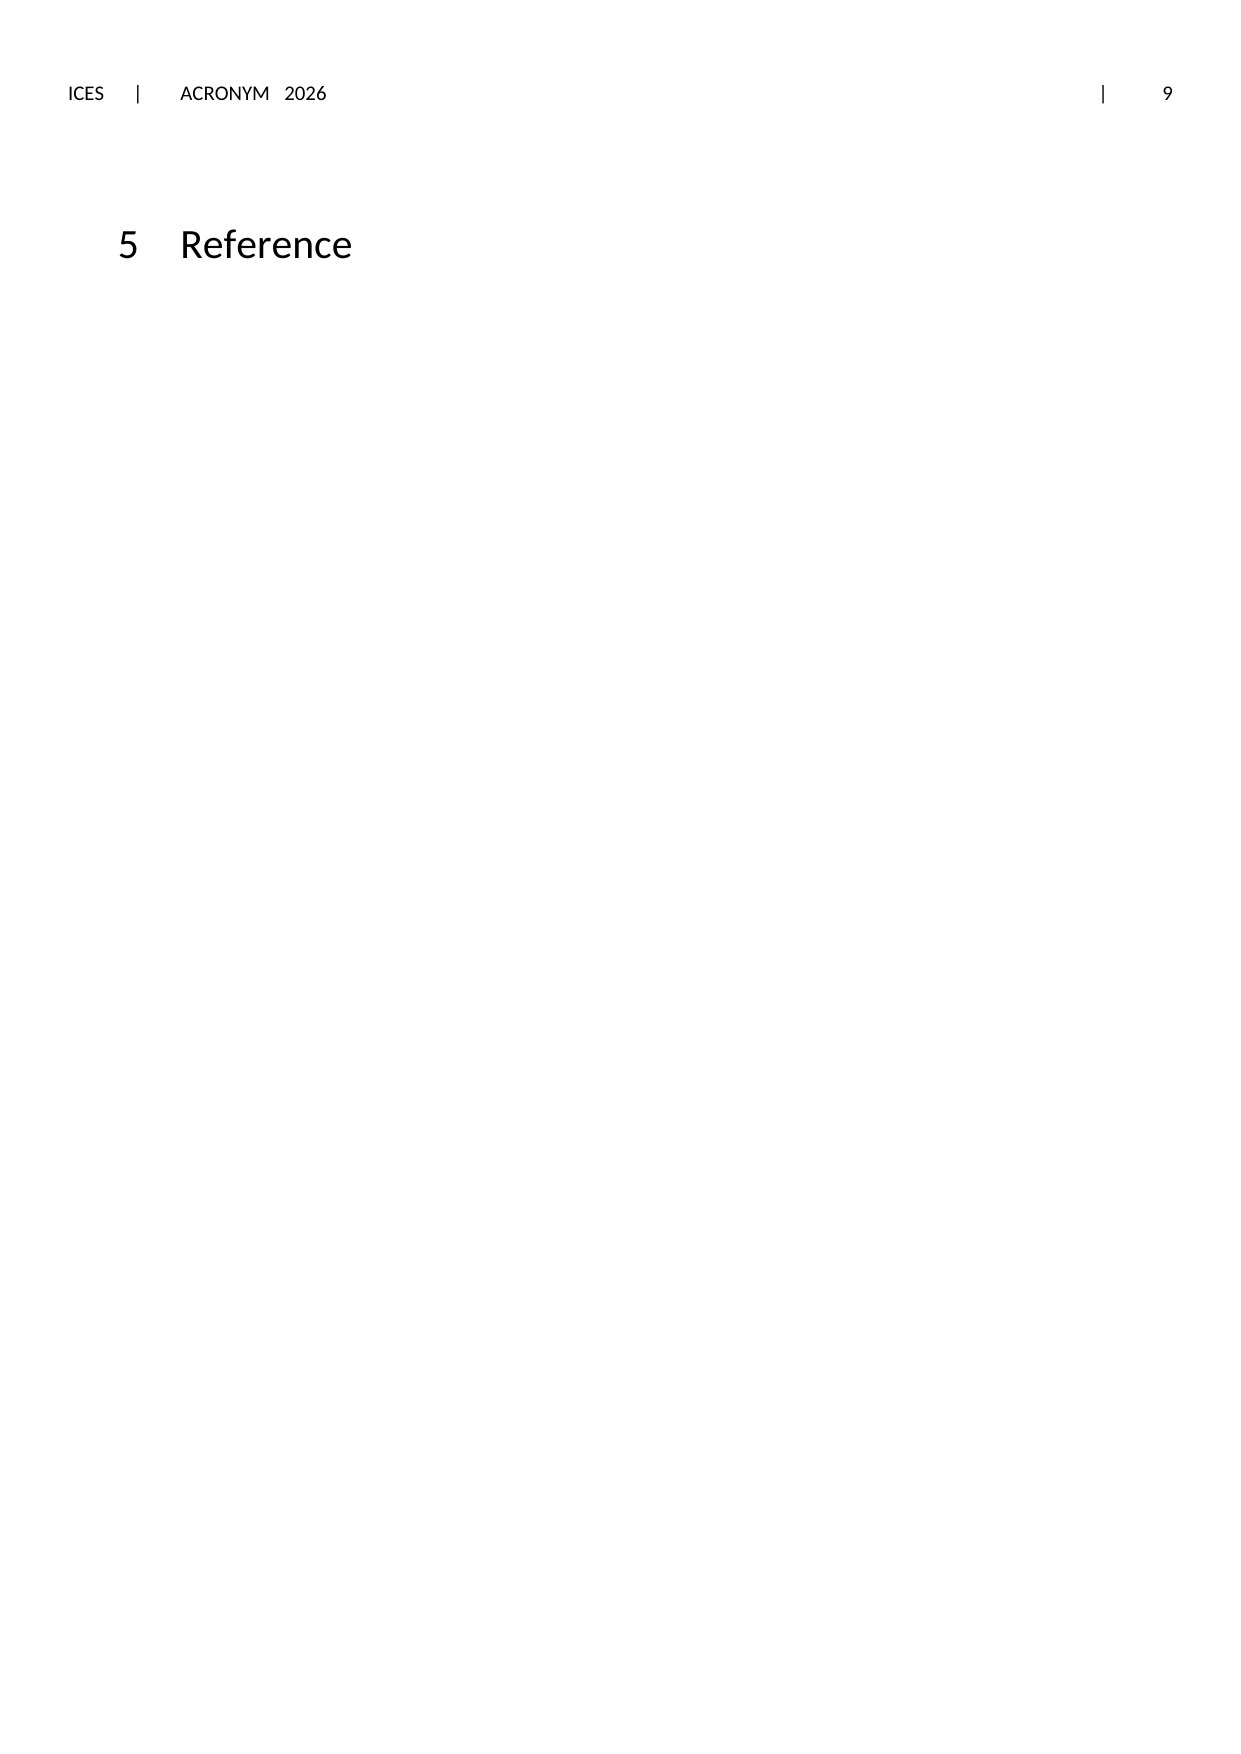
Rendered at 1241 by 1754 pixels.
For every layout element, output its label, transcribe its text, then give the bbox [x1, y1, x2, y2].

subtitle Reference [139, 218, 1060, 269]
